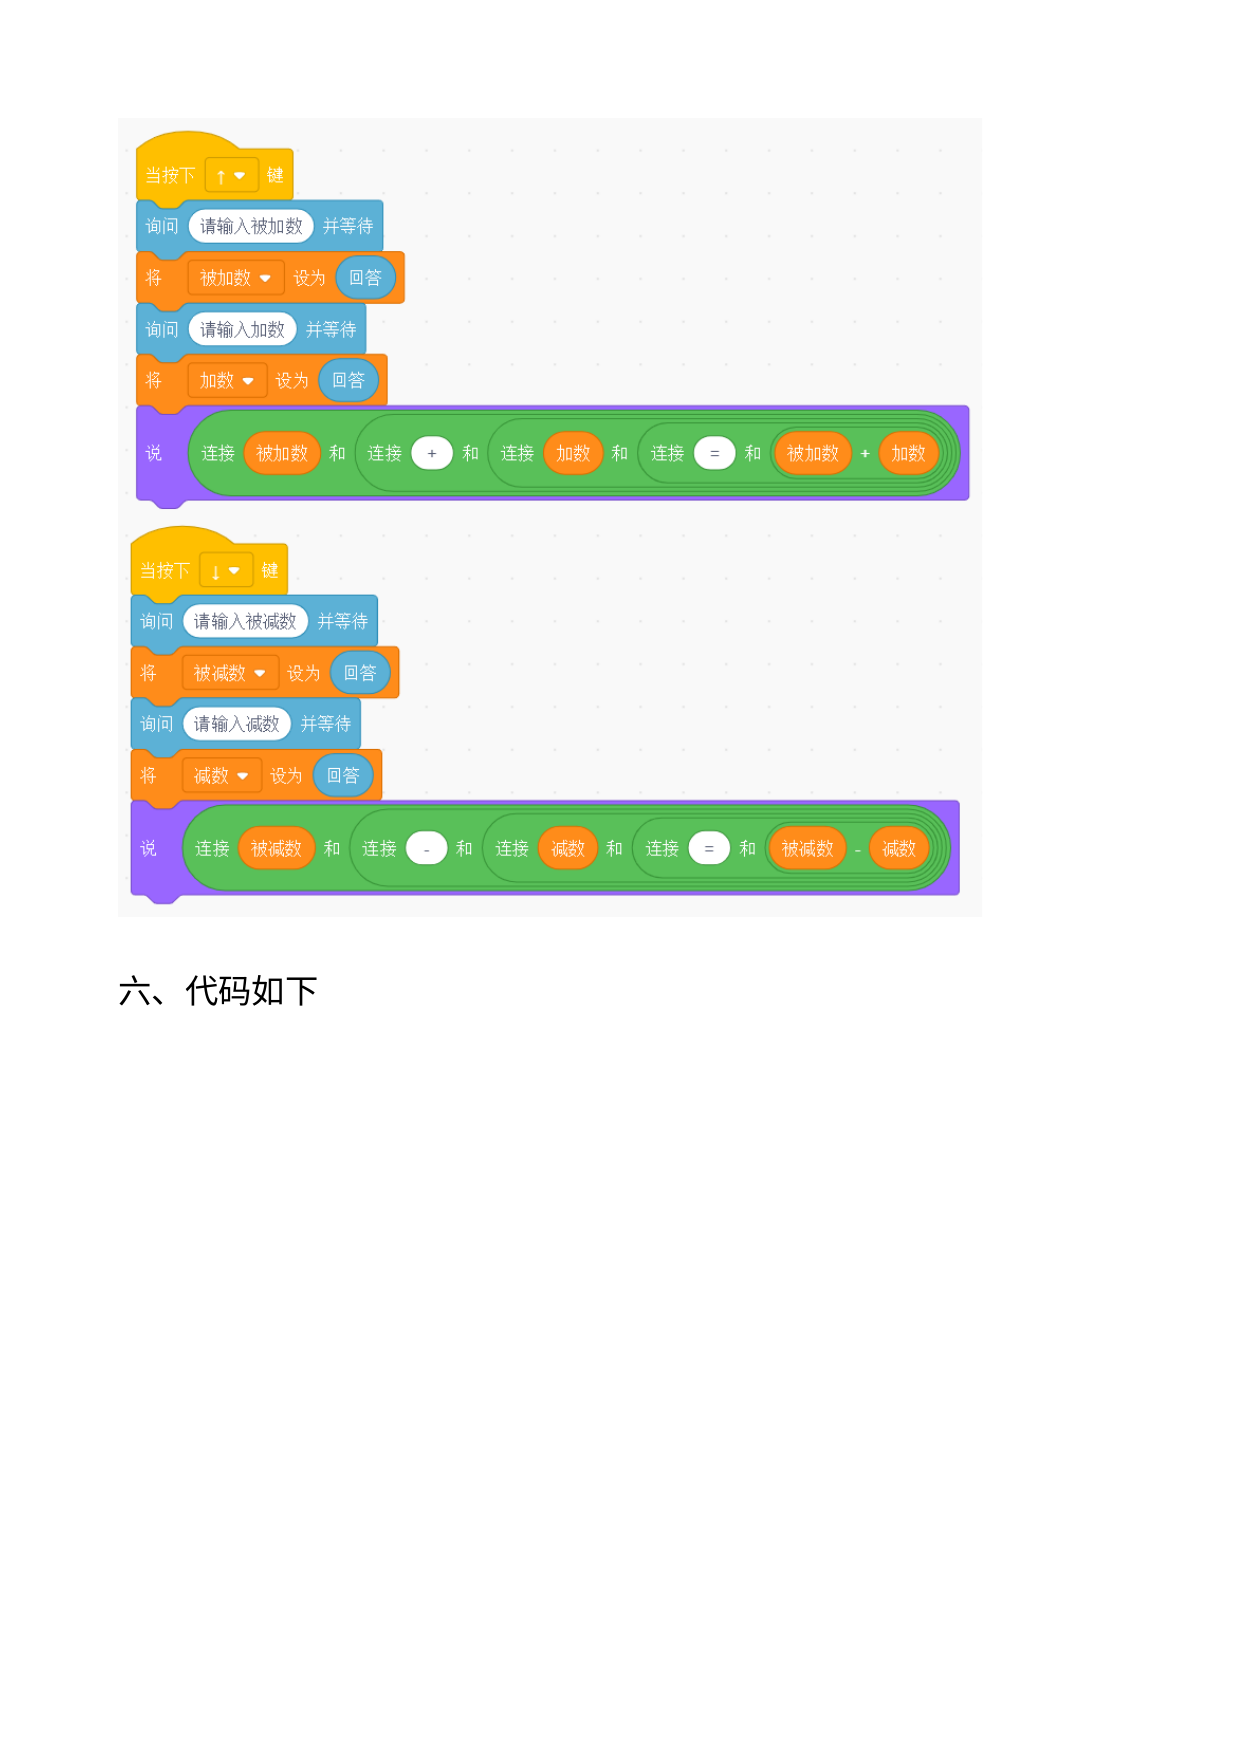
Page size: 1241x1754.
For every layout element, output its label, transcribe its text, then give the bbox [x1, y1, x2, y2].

picture [118, 118, 983, 917]
text 六、代码如下 [118, 965, 1122, 1013]
